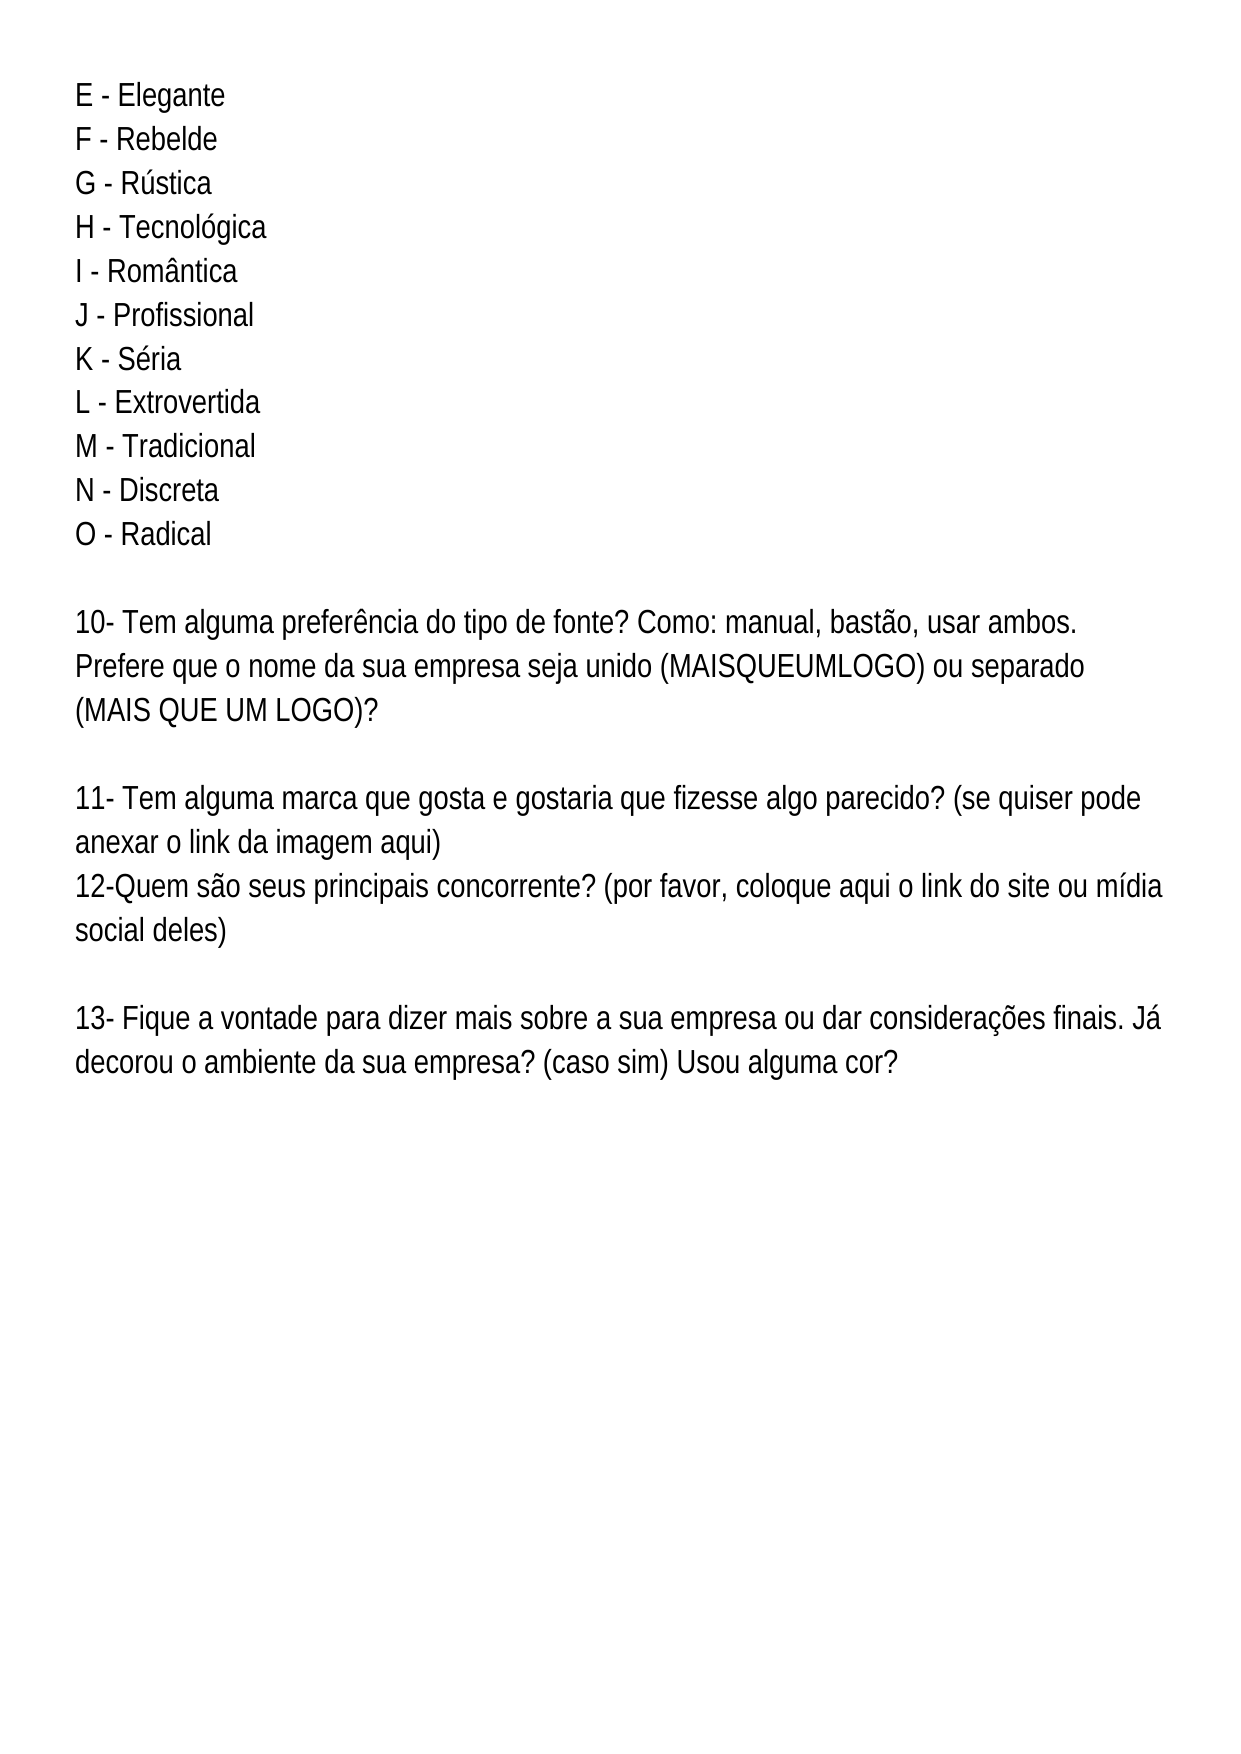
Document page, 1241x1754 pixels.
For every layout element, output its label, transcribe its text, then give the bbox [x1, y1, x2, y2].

text F - Rebelde [75, 119, 1165, 157]
text 13- Fique a vontade para dizer mais sobre a sua empresa ou dar considerações finais. Já decorou o ambiente da sua empresa? (caso sim) Usou alguma cor? [75, 998, 1165, 1080]
text H - Tecnológica [75, 207, 1165, 245]
text O - Radical [75, 514, 1165, 553]
text G - Rústica [75, 163, 1165, 201]
text I - Romântica [75, 251, 1165, 289]
text M - Tradicional [75, 427, 1165, 465]
text J - Profissional [75, 295, 1165, 333]
text 11- Tem alguma marca que gosta e gostaria que fizesse algo parecido? (se quiser pode anexar o link da imagem aqui) [75, 778, 1165, 861]
text 10- Tem alguma preferência do tipo de fonte? Como: manual, bastão, usar ambos. Prefere que o nome da sua empresa seja unido (MAISQUEUMLOGO) ou separado (MAIS QUE UM LOGO)? [75, 602, 1165, 729]
text 12-Quem são seus principais concorrente? (por favor, coloque aqui o link do site ou mídia social deles) [75, 866, 1165, 948]
text E - Elegante [75, 75, 1165, 113]
text N - Discreta [75, 471, 1165, 509]
text L - Extrovertida [75, 383, 1165, 421]
text K - Séria [75, 339, 1165, 377]
